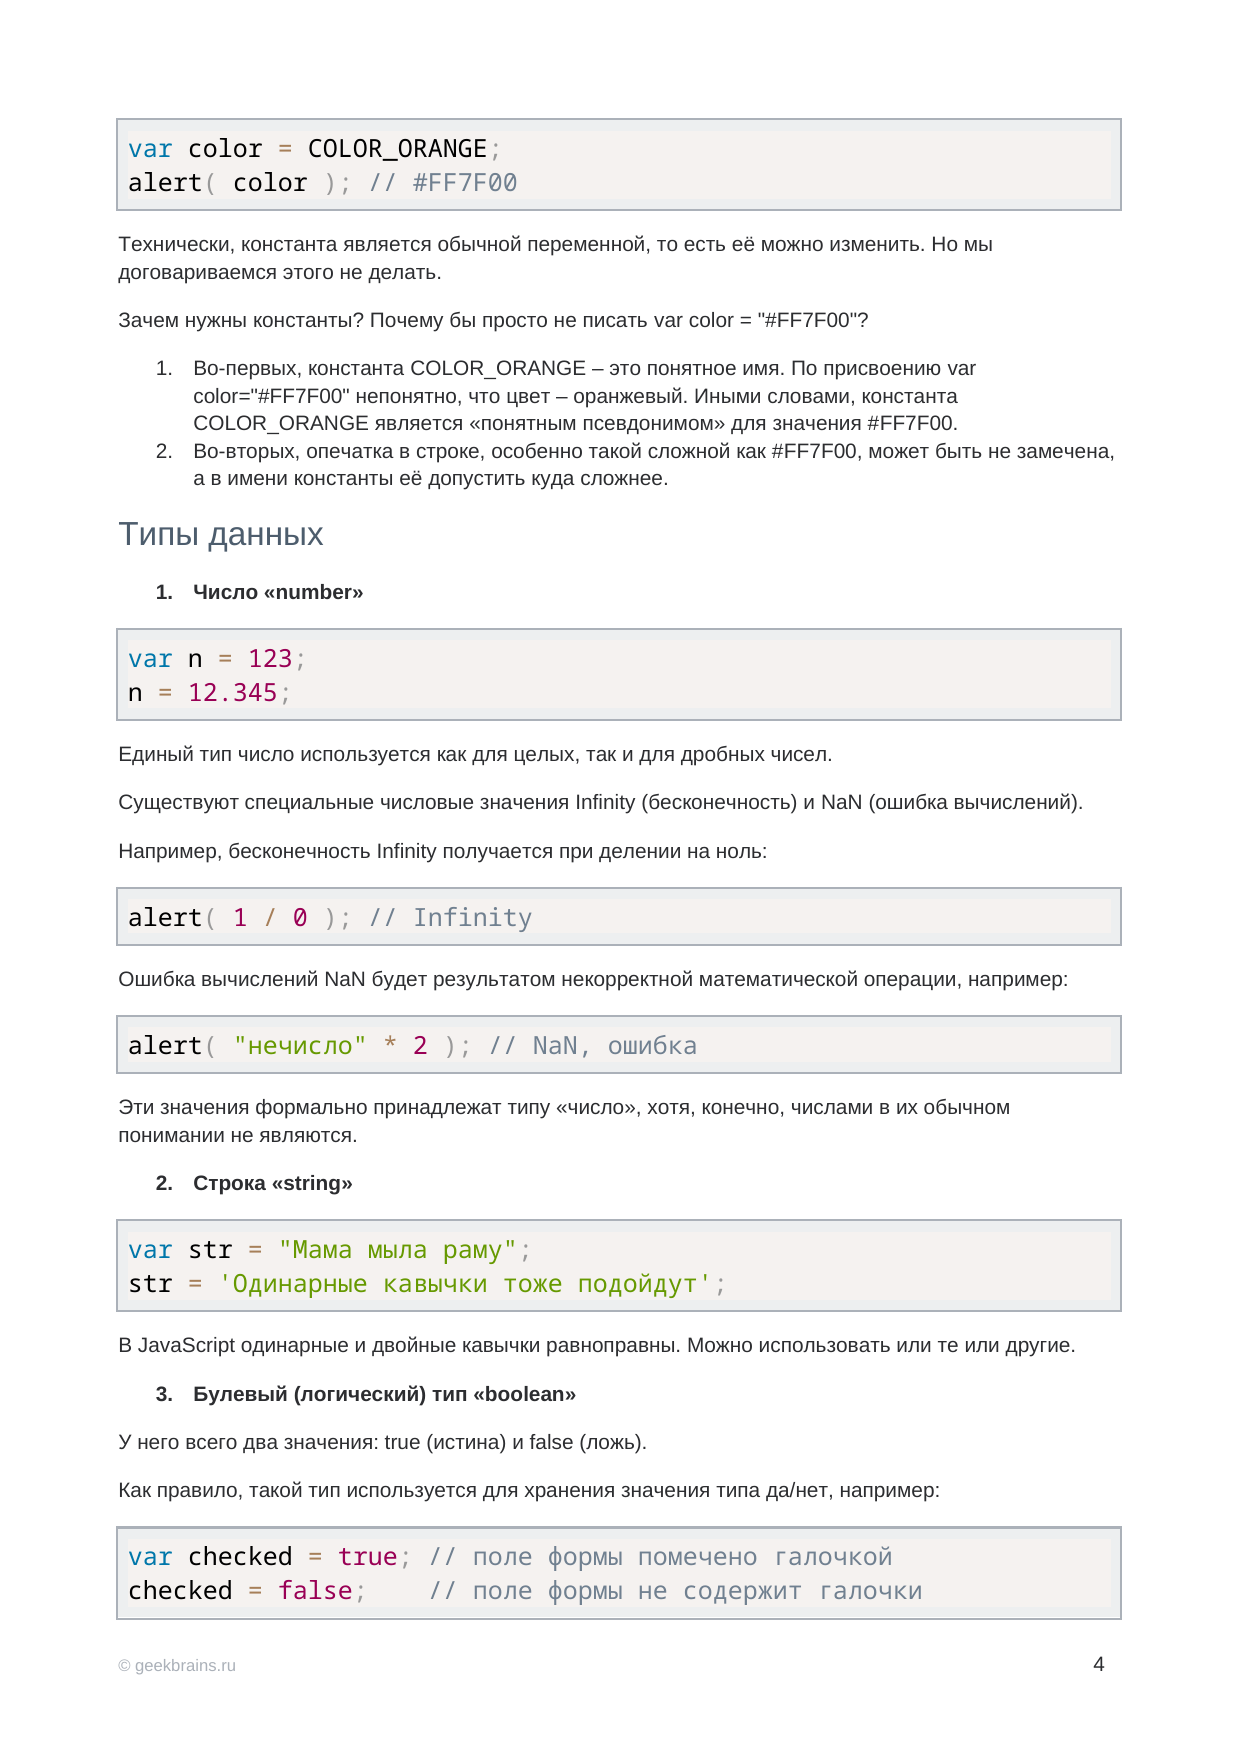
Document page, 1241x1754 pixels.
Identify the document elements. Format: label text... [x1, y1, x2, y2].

table_header alert( "нечисло" * 2 ); // NaN, ошибка [118, 1017, 1120, 1072]
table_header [118, 120, 1120, 209]
text Единый тип число используется как для целых, так и для дробных чисел. [118, 742, 1122, 766]
table_header alert( 1 / 0 ); // Infinity [118, 889, 1120, 944]
text В JavaScript одинарные и двойные кавычки равноправны. Можно использовать или те или другие. [118, 1333, 1122, 1357]
text У него всего два значения: true (истина) и false (ложь). [118, 1430, 1122, 1454]
subtitle Типы данных [118, 514, 1122, 553]
list Число «number» [156, 579, 1122, 603]
list Строка «string» [156, 1171, 1122, 1195]
table_header var str = "Мама мыла раму"; str = 'Одинарные кавычки тоже подойдут'; [118, 1221, 1120, 1310]
text Как правило, такой тип используется для хранения значения типа да/нет, например: [118, 1478, 1122, 1502]
text Зачем нужны константы? Почему бы просто не писать var color = "#FF7F00"? [118, 308, 1122, 332]
text Эти значения формально принадлежат типу «число», хотя, конечно, числами в их обычном понимании не являются. [118, 1095, 1122, 1146]
table_header var checked = true; // поле формы помечено галочкой checked = false; // поле формы не содержит галочки [118, 1529, 1120, 1617]
text Например, бесконечность Infinity получается при делении на ноль: [118, 838, 1122, 862]
list Во-вторых, опечатка в строке, особенно такой сложной как #FF7F00, может быть не замечена, а в имени константы её допустить куда сложнее. [156, 439, 1122, 490]
text Существуют специальные числовые значения Infinity (бесконечность) и NaN (ошибка вычислений). [118, 790, 1122, 814]
text Технически, константа является обычной переменной, то есть её можно изменить. Но мы договариваемся этого не делать. [118, 232, 1122, 283]
list Булевый (логический) тип «boolean» [156, 1381, 1122, 1405]
text Ошибка вычислений NaN будет результатом некорректной математической операции, например: [118, 967, 1122, 991]
list Во-первых, константа COLOR_ORANGE – это понятное имя. По присвоению var color="#FF7F00" непонятно, что цвет – оранжевый. Иными словами, константа COLOR_ORANGE является «понятным псевдонимом» для значения #FF7F00. [156, 356, 1122, 435]
table_header var n = 123; n = 12.345; [118, 630, 1120, 719]
